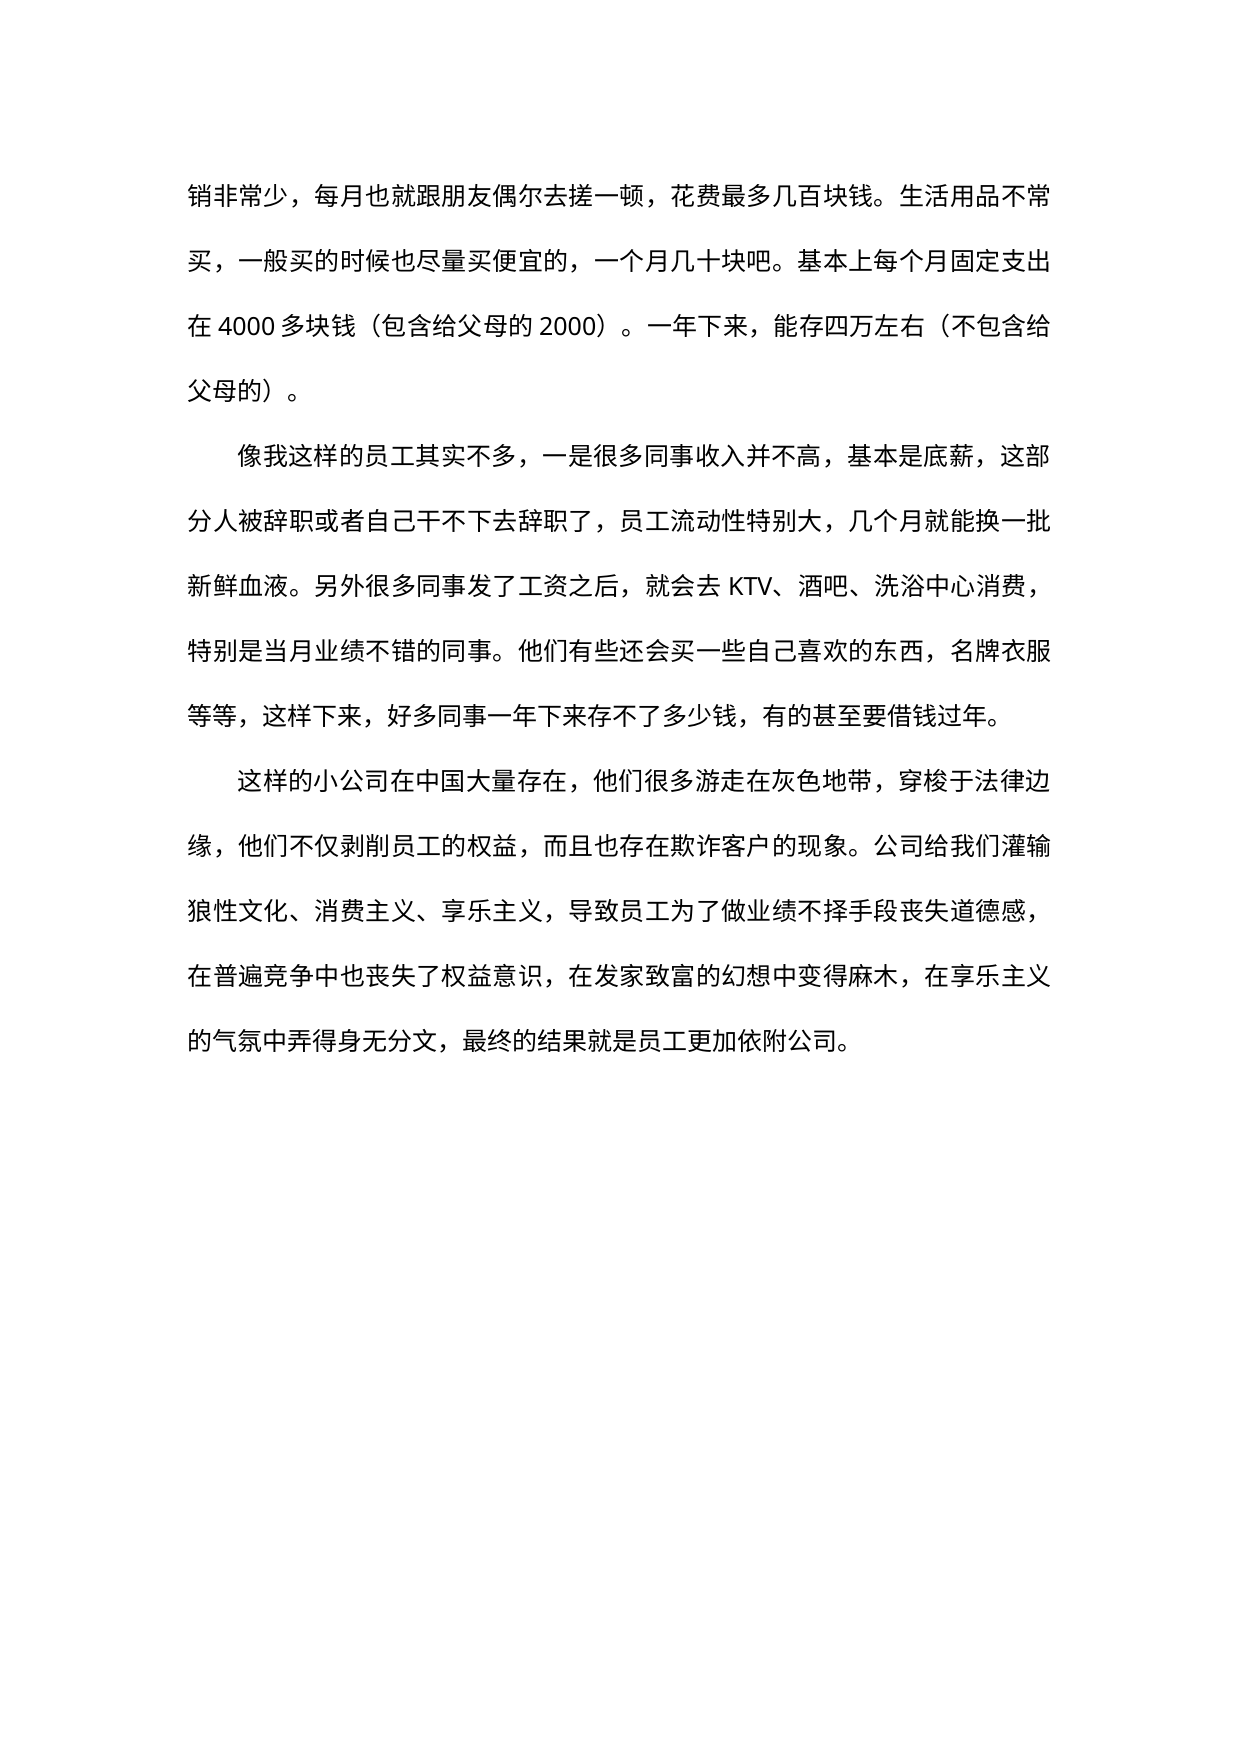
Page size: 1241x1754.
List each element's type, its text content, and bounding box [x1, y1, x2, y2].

text 这样的小公司在中国大量存在，他们很多游走在灰色地带，穿梭于法律边缘，他们不仅剥削员工的权益，而且也存在欺诈客户的现象。公司给我们灌输狼性文化、消费主义、享乐主义，导致员工为了做业绩不择手段丧失道德感，在普遍竞争中也丧失了权益意识，在发家致富的幻想中变得麻木，在享乐主义的气氛中弄得身无分文，最终的结果就是员工更加依附公司。 [187, 747, 1053, 1072]
text 像我这样的员工其实不多，一是很多同事收入并不高，基本是底薪，这部分人被辞职或者自己干不下去辞职了，员工流动性特别大，几个月就能换一批新鲜血液。另外很多同事发了工资之后，就会去KTV、酒吧、洗浴中心消费，特别是当月业绩不错的同事。他们有些还会买一些自己喜欢的东西，名牌衣服等等，这样下来，好多同事一年下来存不了多少钱，有的甚至要借钱过年。 [187, 422, 1053, 747]
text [187, 162, 1053, 422]
